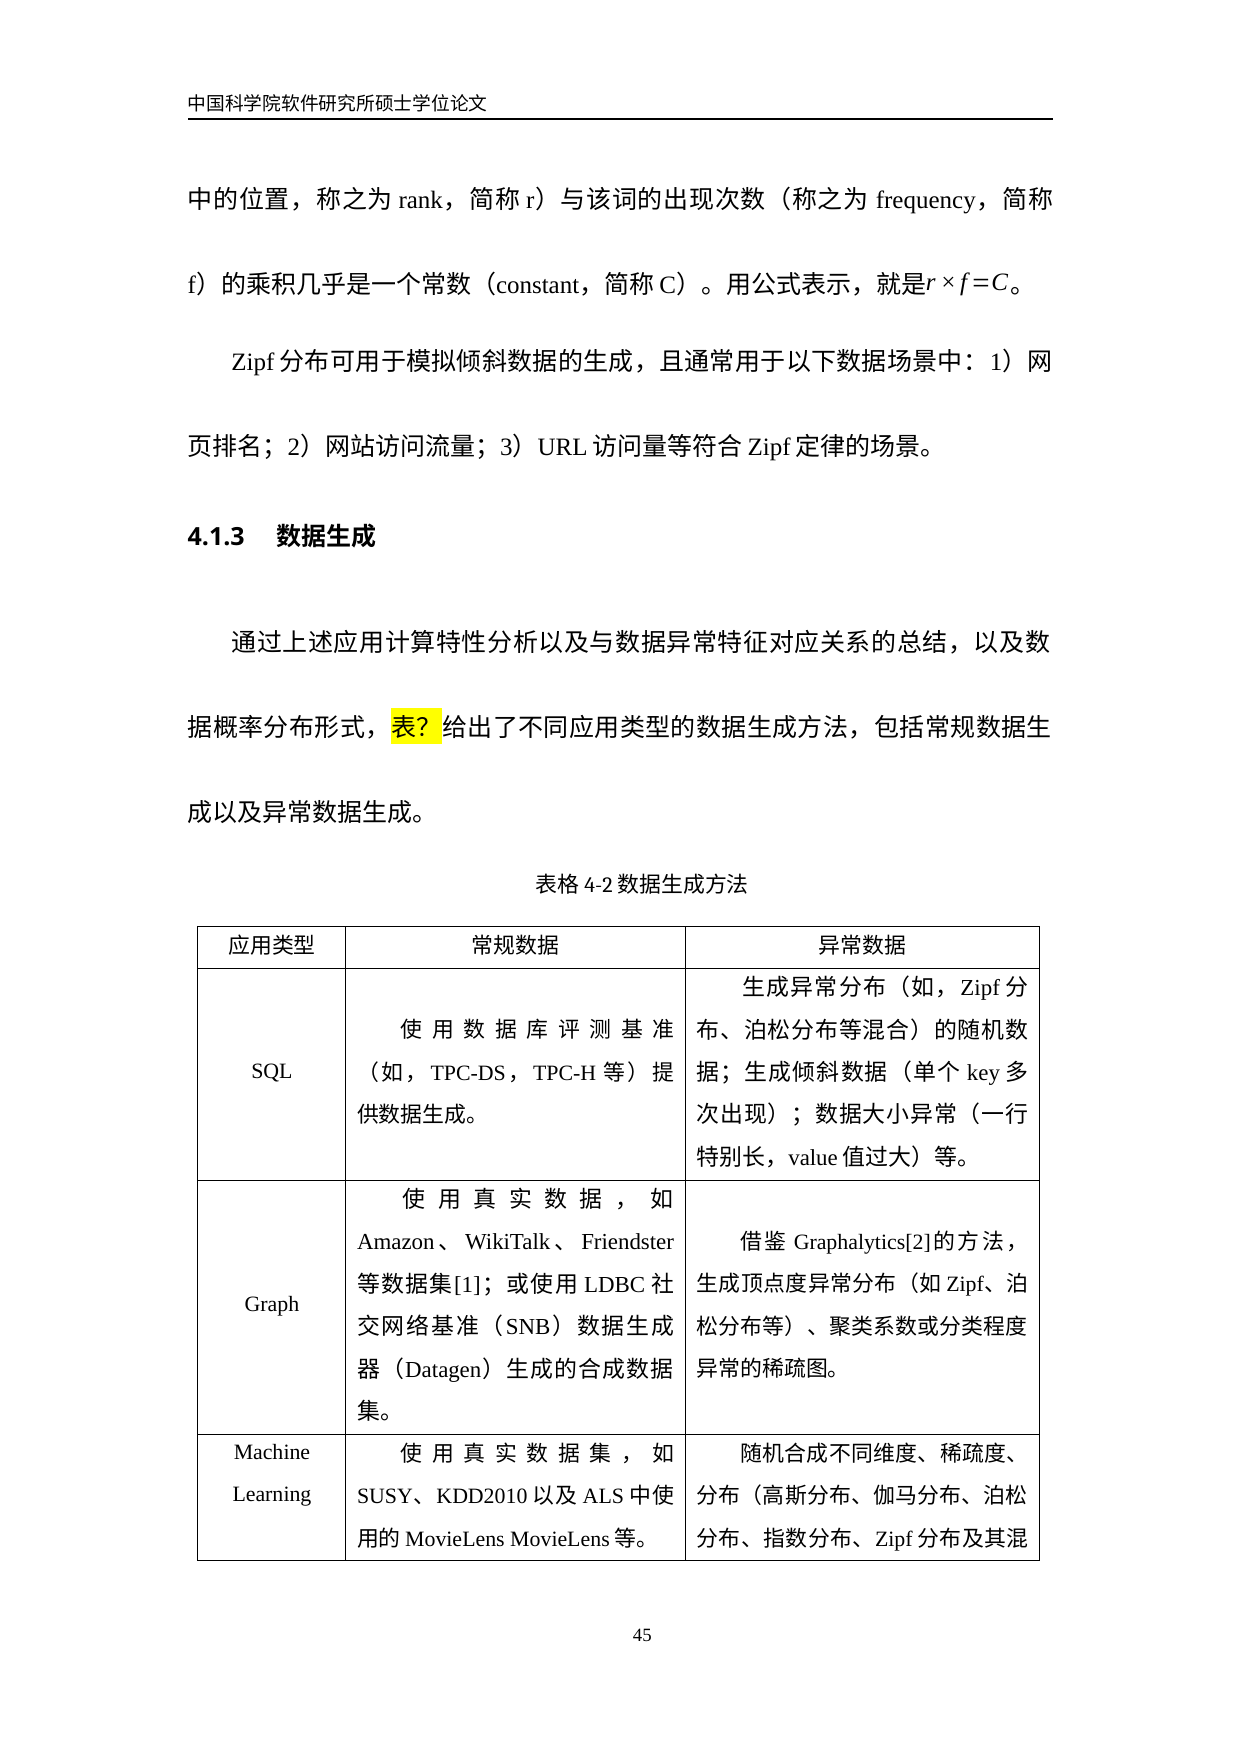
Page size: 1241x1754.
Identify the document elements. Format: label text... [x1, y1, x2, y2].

table_cell 生成异常分布（如，Zipf分布、泊松分布等混合）的随机数据；生成倾斜数据（单个key多次出现）；数据大小异常（一行特别长，value值过大）等。 [686, 969, 1039, 1179]
text 通过上述应用计算特性分析以及与数据异常特征对应关系的总结，以及数据概率分布形式，表？给出了不同应用类型的数据生成方法，包括常规数据生成以及异常数据生成。 [187, 607, 1053, 845]
subtitle 数据生成 [187, 500, 1053, 568]
table_cell SQL [198, 969, 345, 1179]
table_header 应用类型 [198, 927, 345, 968]
text Zipf分布可用于模拟倾斜数据的生成，且通常用于以下数据场景中：1）网页排名；2）网站访问流量；3）URL访问量等符合Zipf定律的场景。 [187, 326, 1053, 478]
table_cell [686, 1435, 1039, 1560]
table_header 异常数据 [686, 927, 1039, 968]
table_cell Graph [198, 1181, 345, 1433]
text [187, 164, 1053, 317]
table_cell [346, 1435, 685, 1560]
table_cell 使用真实数据，如Amazon、WikiTalk、Friendster等数据集[1]；或使用LDBC社交网络基准（SNB）数据生成器（Datagen）生成的合成数据集。 [346, 1181, 685, 1433]
table_header 常规数据 [346, 927, 685, 968]
table_cell Machine Learning [198, 1435, 345, 1560]
table_cell 借鉴Graphalytics[2]的方法，生成顶点度异常分布（如Zipf、泊松分布等）、聚类系数或分类程度异常的稀疏图。 [686, 1181, 1039, 1433]
table_cell 使用数据库评测基准（如，TPC-DS，TPC-H等）提供数据生成。 [346, 969, 685, 1179]
text 表格 4-2 数据生成方法 [187, 866, 1053, 900]
